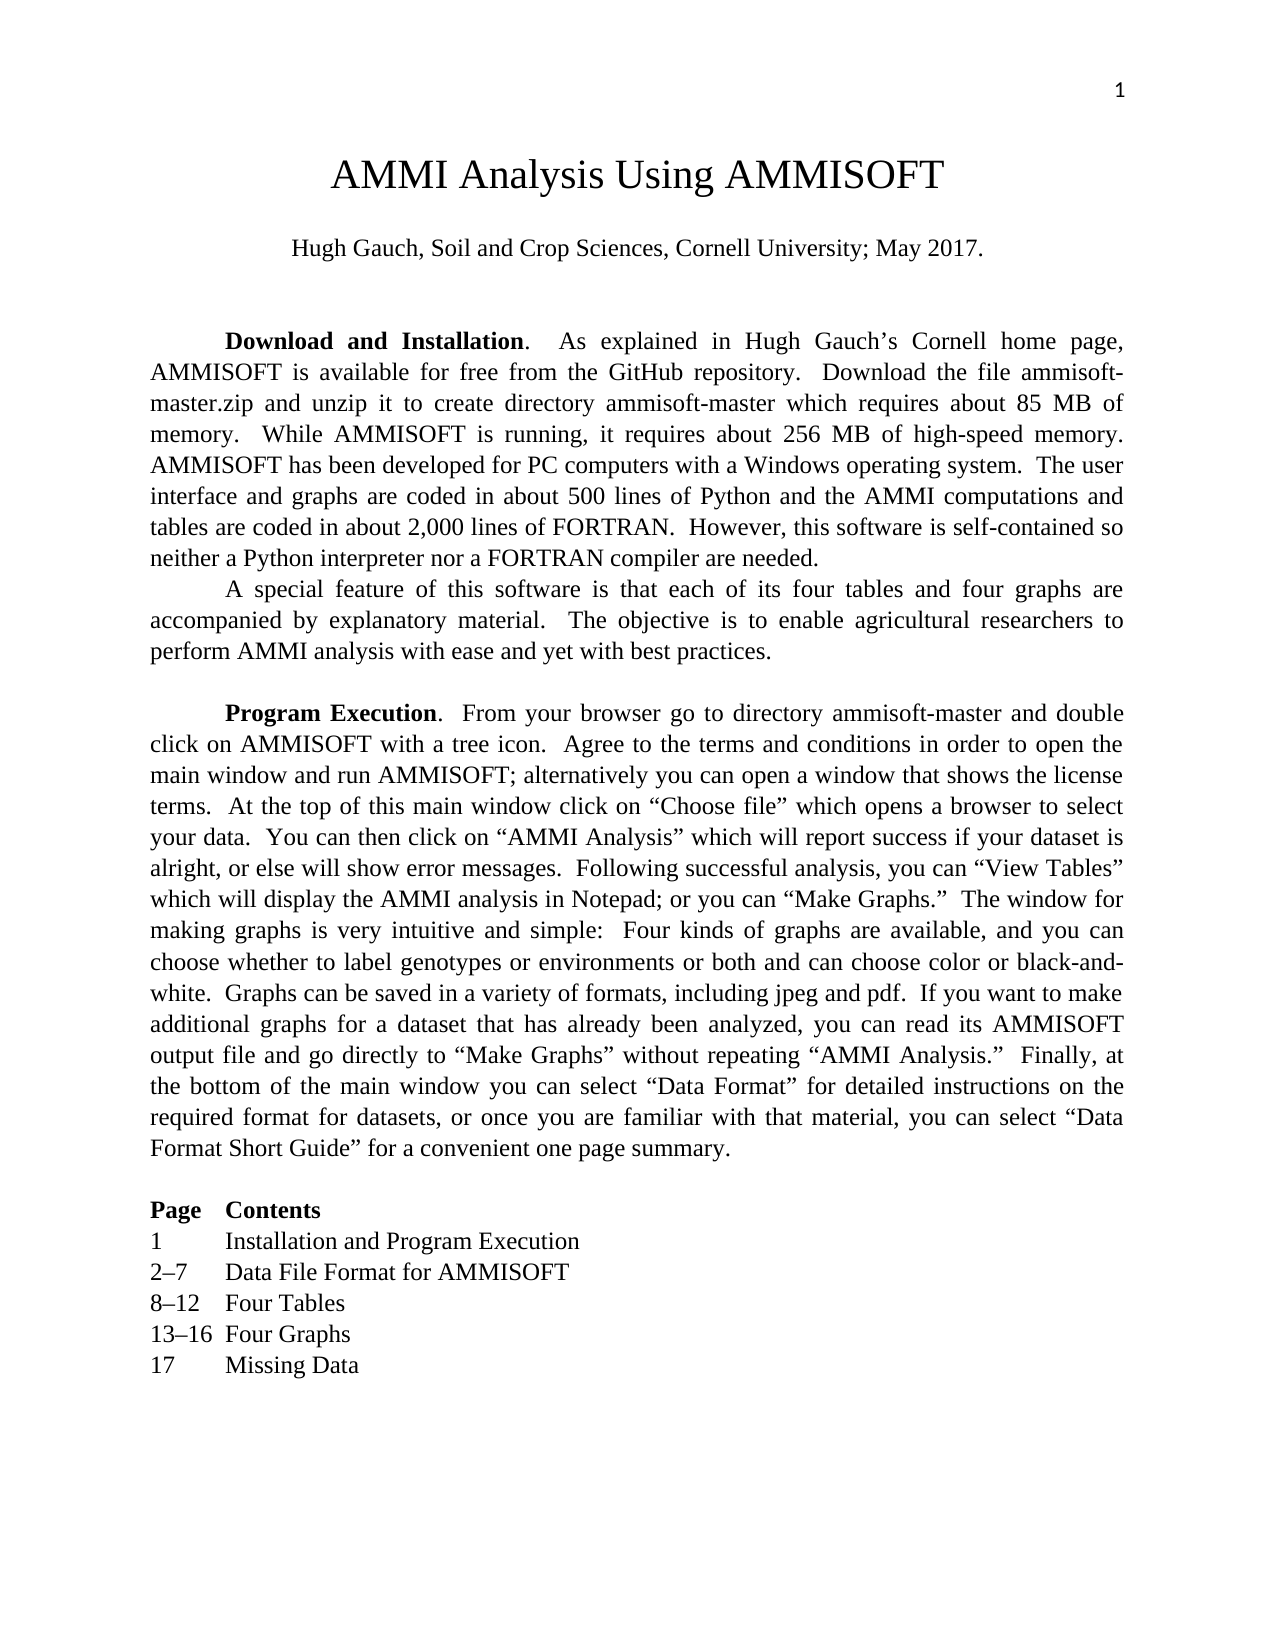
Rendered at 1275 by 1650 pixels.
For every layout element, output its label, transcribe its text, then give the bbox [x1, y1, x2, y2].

text 13–16 Four Graphs [150, 1319, 1125, 1348]
text Hugh Gauch, Soil and Crop Sciences, Cornell University; May 2017. [150, 233, 1125, 261]
text 17 Missing Data [150, 1350, 1125, 1379]
text AMMI Analysis Using AMMISOFT [150, 150, 1125, 198]
text Download and Installation. As explained in Hugh Gauch’s Cornell home page, AMMISOFT is available for free from the GitHub repository. Download the file ammisoft-master.zip and unzip it to create directory ammisoft-master which requires about 85 MB of memory. While AMMISOFT is running, it requires about 256 MB of high-speed memory. AMMISOFT has been developed for PC computers with a Windows operating system. The user interface and graphs are coded in about 500 lines of Python and the AMMI computations and tables are coded in about 2,000 lines of FORTRAN. However, this software is self-contained so neither a Python interpreter nor a FORTRAN compiler are needed. [150, 326, 1125, 572]
text A special feature of this software is that each of its four tables and four graphs are accompanied by explanatory material. The objective is to enable agricultural researchers to perform AMMI analysis with ease and yet with best practices. [150, 574, 1125, 665]
text 8–12 Four Tables [150, 1288, 1125, 1317]
text Program Execution. From your browser go to directory ammisoft-master and double click on AMMISOFT with a tree icon. Agree to the terms and conditions in order to open the main window and run AMMISOFT; alternatively you can open a window that shows the license terms. At the top of this main window click on “Choose file” which opens a browser to select your data. You can then click on “AMMI Analysis” which will report success if your dataset is alright, or else will show error messages. Following successful analysis, you can “View Tables” which will display the AMMI analysis in Notepad; or you can “Make Graphs.” The window for making graphs is very intuitive and simple: Four kinds of graphs are available, and you can choose whether to label genotypes or environments or both and can choose color or black-and-white. Graphs can be saved in a variety of formats, including jpeg and pdf. If you want to make additional graphs for a dataset that has already been analyzed, you can read its AMMISOFT output file and go directly to “Make Graphs” without repeating “AMMI Analysis.” Finally, at the bottom of the main window you can select “Data Format” for detailed instructions on the required format for datasets, or once you are familiar with that material, you can select “Data Format Short Guide” for a convenient one page summary. [150, 698, 1125, 1162]
text 1 Installation and Program Execution [150, 1226, 1125, 1255]
text 2–7 Data File Format for AMMISOFT [150, 1257, 1125, 1286]
text Page Contents [150, 1195, 1125, 1224]
